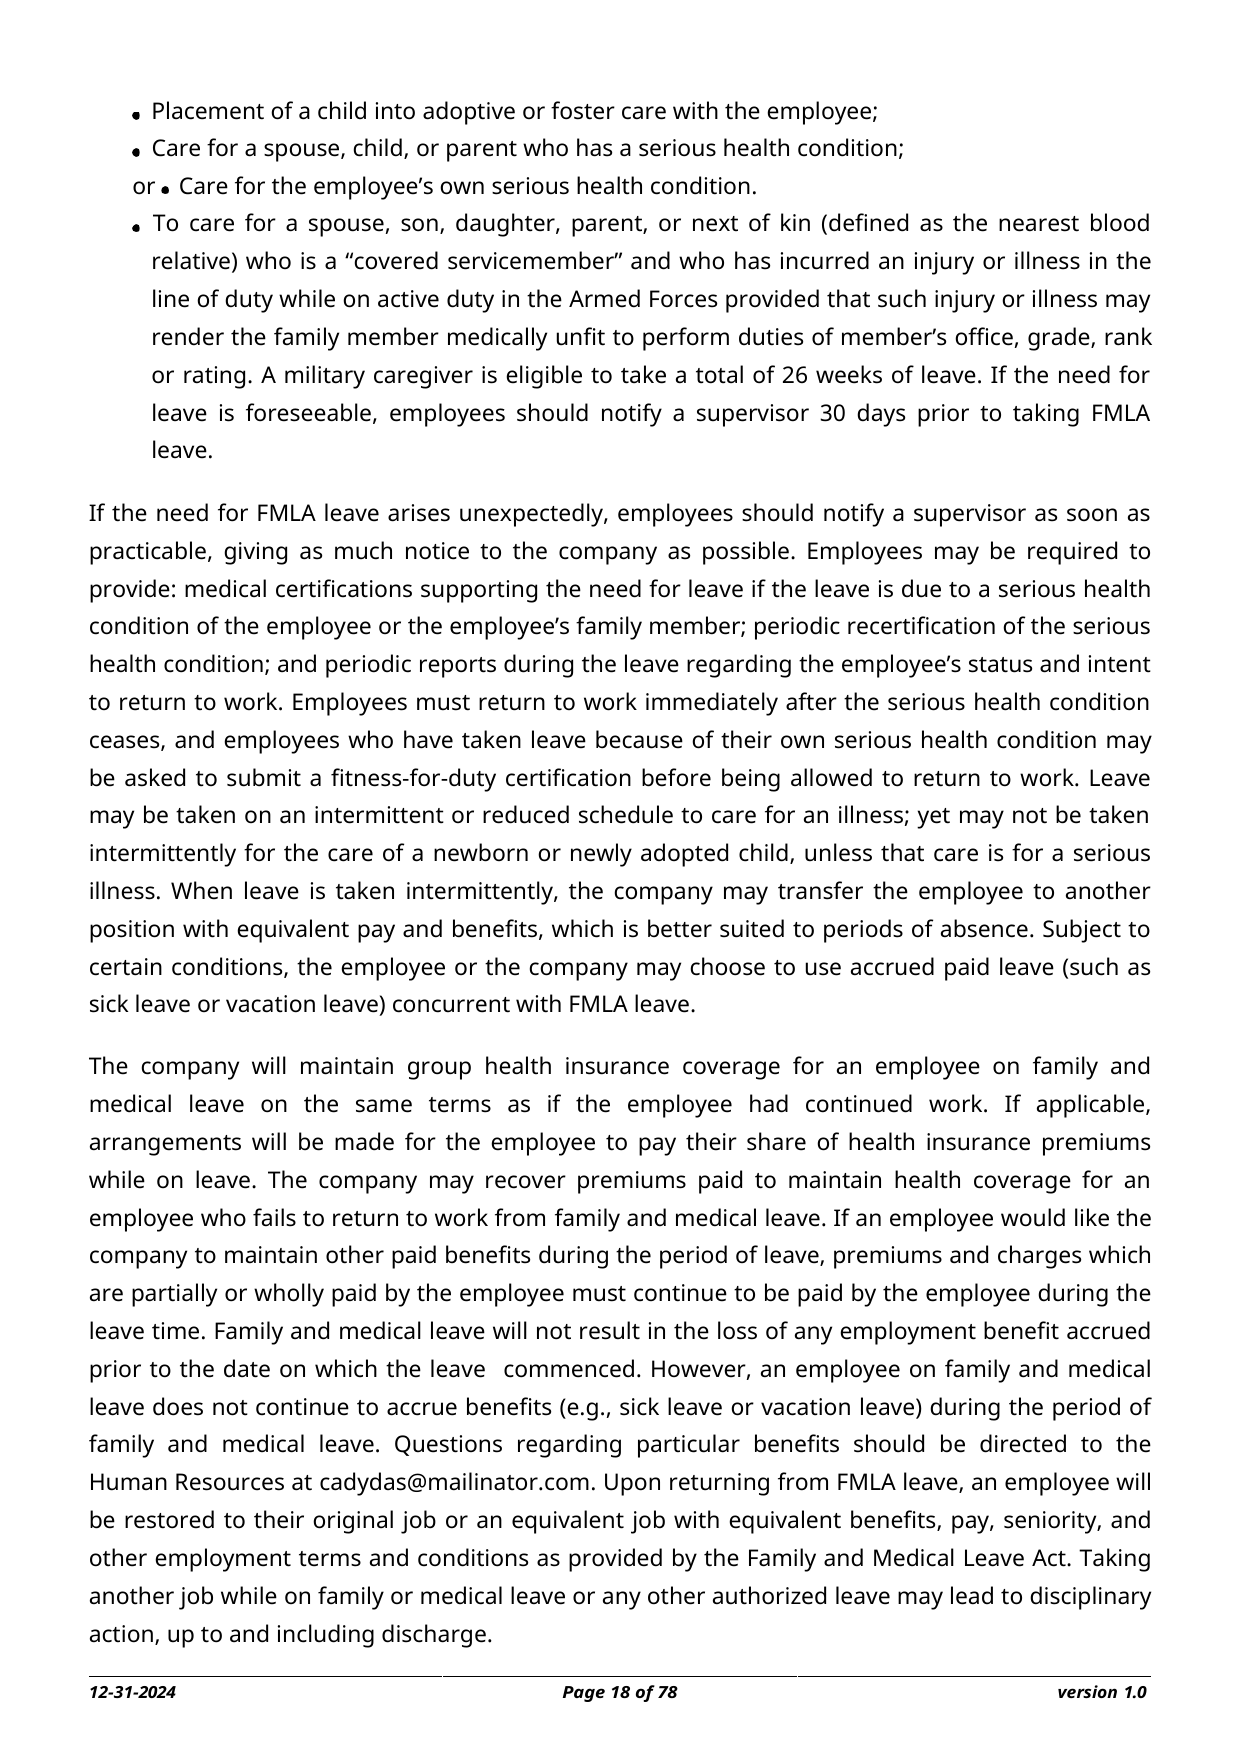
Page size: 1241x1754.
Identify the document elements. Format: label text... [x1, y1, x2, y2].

text To care for a spouse, son, daughter, parent, or next of kin (deﬁned as the nearest blood relative) who is a “covered servicemember” and who has incurred an injury or illness in the line of duty while on active duty in the Armed Forces provided that such injury or illness may render the family member medically unﬁt to perform duties of member’s oﬃce, grade, rank or rating. A military caregiver is eligible to take a total of 26 weeks of leave. If the need for leave is foreseeable, employees should notify a supervisor 30 days prior to taking FMLA leave. [132, 207, 1152, 466]
text If the need for FMLA leave arises unexpectedly, employees should notify a supervisor as soon as practicable, giving as much notice to the company as possible. Employees may be required to provide: medical certiﬁcations supporting the need for leave if the leave is due to a serious health condition of the employee or the employee’s family member; periodic recertiﬁcation of the serious health condition; and periodic reports during the leave regarding the employee’s status and intent to return to work. Employees must return to work immediately after the serious health condition ceases, and employees who have taken leave because of their own serious health condition may be asked to submit a ﬁtness-for-duty certiﬁcation before being allowed to return to work. Leave may be taken on an intermittent or reduced schedule to care for an illness; yet may not be taken intermittently for the care of a newborn or newly adopted child, unless that care is for a serious illness. When leave is taken intermittently, the company may transfer the employee to another position with equivalent pay and beneﬁts, which is better suited to periods of absence. Subject to certain conditions, the employee or the company may choose to use accrued paid leave (such as sick leave or vacation leave) concurrent with FMLA leave. [88, 497, 1152, 1020]
text Placement of a child into adoptive or foster care with the employee; [132, 95, 1165, 126]
picture [132, 148, 140, 157]
picture [132, 112, 140, 120]
text Care for a spouse, child, or parent who has a serious health condition; or Care for the employee’s own serious health condition. [132, 132, 904, 201]
text The company will maintain group health insurance coverage for an employee on family and medical leave on the same terms as if the employee had continued work. If applicable, arrangements will be made for the employee to pay their share of health insurance premiums while on leave. The company may recover premiums paid to maintain health coverage for an employee who fails to return to work from family and medical leave. If an employee would like the company to maintain other paid beneﬁts during the period of leave, premiums and charges which are partially or wholly paid by the employee must continue to be paid by the employee during the leave time. Family and medical leave will not result in the loss of any employment beneﬁt accrued prior to the date on which the leave commenced. However, an employee on family and medical leave does not continue to accrue beneﬁts (e.g., sick leave or vacation leave) during the period of family and medical leave. Questions regarding particular beneﬁts should be directed to the Human Resources at cadydas@mailinator.com. Upon returning from FMLA leave, an employee will be restored to their original job or an equivalent job with equivalent beneﬁts, pay, seniority, and other employment terms and conditions as provided by the Family and Medical Leave Act. Taking another job while on family or medical leave or any other authorized leave may lead to disciplinary action, up to and including discharge. [88, 1050, 1152, 1649]
picture [161, 186, 169, 194]
picture [132, 224, 140, 232]
